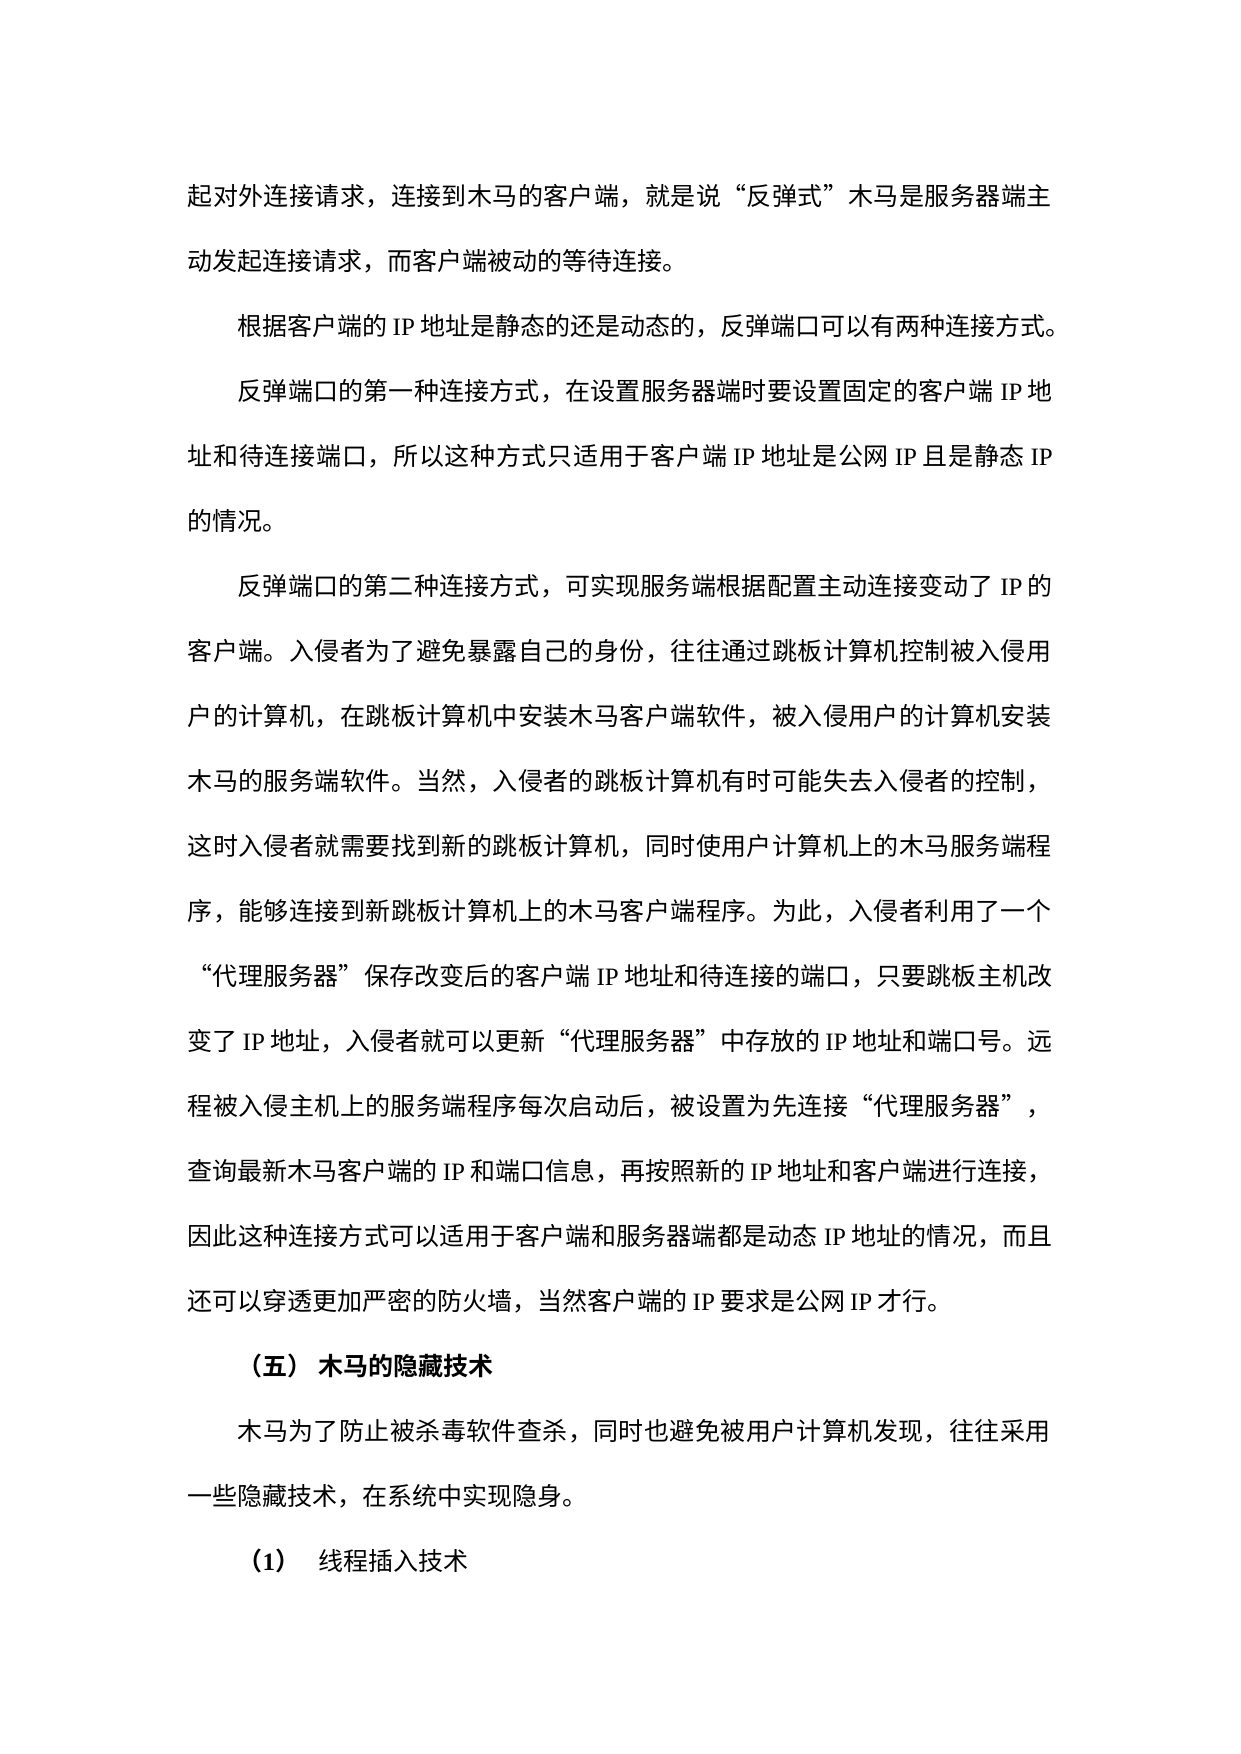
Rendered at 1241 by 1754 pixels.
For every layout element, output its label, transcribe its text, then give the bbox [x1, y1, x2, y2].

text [187, 162, 1053, 292]
text 根据客户端的IP地址是静态的还是动态的，反弹端口可以有两种连接方式。 [187, 292, 1053, 357]
list 木马的隐藏技术 [187, 1332, 1053, 1397]
text 反弹端口的第二种连接方式，可实现服务端根据配置主动连接变动了IP的客户端。入侵者为了避免暴露自己的身份，往往通过跳板计算机控制被入侵用户的计算机，在跳板计算机中安装木马客户端软件，被入侵用户的计算机安装木马的服务端软件。当然，入侵者的跳板计算机有时可能失去入侵者的控制，这时入侵者就需要找到新的跳板计算机，同时使用户计算机上的木马服务端程序，能够连接到新跳板计算机上的木马客户端程序。为此，入侵者利用了一个“代理服务器”保存改变后的客户端IP地址和待连接的端口，只要跳板主机改变了IP地址，入侵者就可以更新“代理服务器”中存放的IP地址和端口号。远程被入侵主机上的服务端程序每次启动后，被设置为先连接“代理服务器”，查询最新木马客户端的IP和端口信息，再按照新的IP地址和客户端进行连接，因此这种连接方式可以适用于客户端和服务器端都是动态IP地址的情况，而且还可以穿透更加严密的防火墙，当然客户端的IP要求是公网IP才行。 [187, 552, 1053, 1332]
text 木马为了防止被杀毒软件查杀，同时也避免被用户计算机发现，往往采用一些隐藏技术，在系统中实现隐身。 [187, 1397, 1053, 1527]
text 反弹端口的第一种连接方式，在设置服务器端时要设置固定的客户端IP地址和待连接端口，所以这种方式只适用于客户端IP地址是公网IP且是静态IP的情况。 [187, 357, 1053, 552]
list 线程插入技术 [187, 1527, 1053, 1592]
